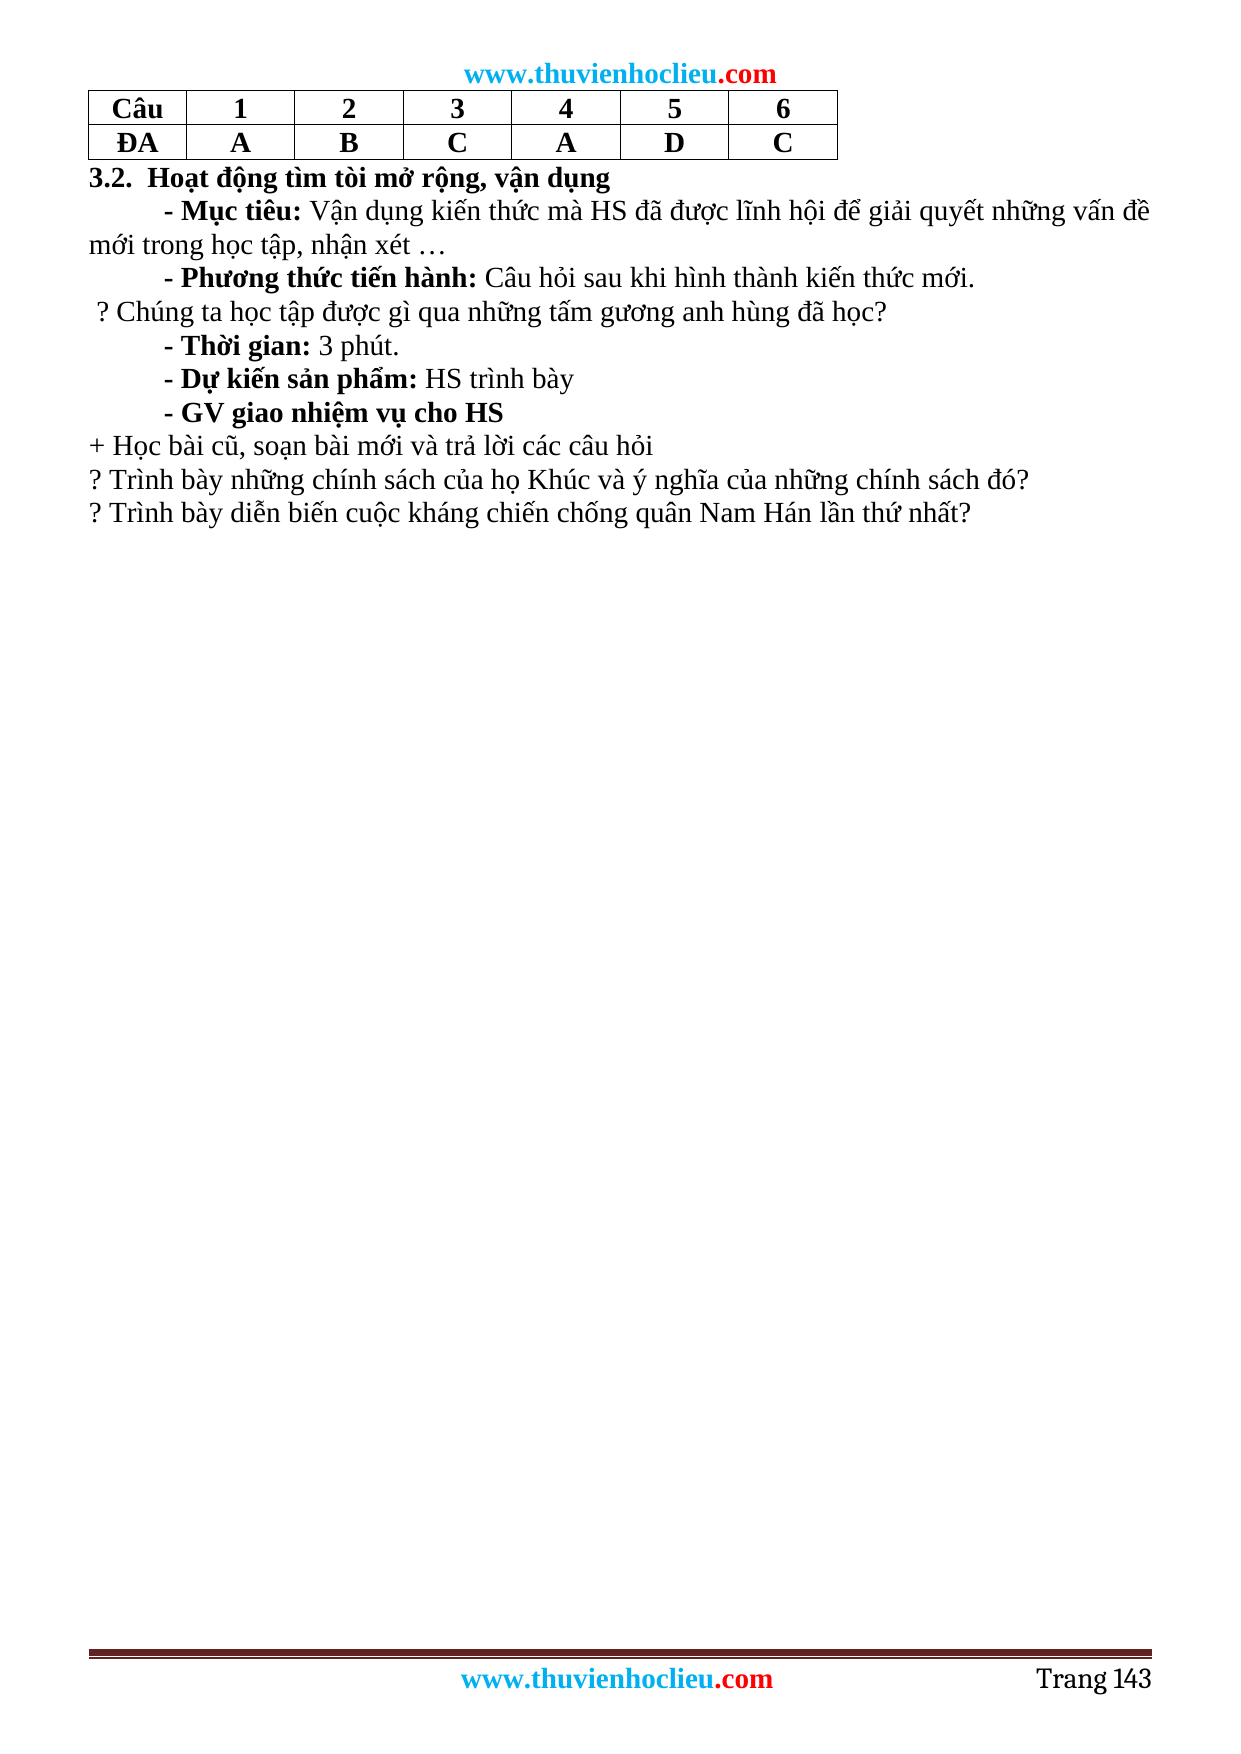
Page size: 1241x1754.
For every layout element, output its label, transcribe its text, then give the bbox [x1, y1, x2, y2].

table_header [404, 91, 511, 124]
text - Phương thức tiến hành: Câu hỏi sau khi hình thành kiến thức mới. [89, 261, 1152, 294]
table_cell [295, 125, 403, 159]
text - GV giao nhiệm vụ cho HS [89, 395, 1152, 428]
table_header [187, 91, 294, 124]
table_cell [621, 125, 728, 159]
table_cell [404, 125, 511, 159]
text - Mục tiêu: Vận dụng kiến thức mà HS đã được lĩnh hội để giải quyết những vấn đề mới trong học tập, nhận xét … [89, 193, 1152, 261]
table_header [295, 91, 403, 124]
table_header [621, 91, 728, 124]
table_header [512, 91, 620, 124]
text ? Chúng ta học tập được gì qua những tấm gương anh hùng đã học? [89, 294, 1152, 328]
text ? Trình bày diễn biến cuộc kháng chiến chống quân Nam Hán lần thứ nhất? [89, 495, 1152, 529]
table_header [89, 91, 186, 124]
text ? Trình bày những chính sách của họ Khúc và ý nghĩa của những chính sách đó? [89, 462, 1152, 495]
text 3.2. Hoạt động tìm tòi mở rộng, vận dụng [89, 160, 1152, 193]
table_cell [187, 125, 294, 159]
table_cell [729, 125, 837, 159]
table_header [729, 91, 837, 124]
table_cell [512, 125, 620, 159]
text - Thời gian: 3 phút. [89, 328, 1152, 361]
text + Học bài cũ, soạn bài mới và trả lời các câu hỏi [89, 428, 1152, 462]
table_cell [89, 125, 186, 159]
text - Dự kiến sản phẩm: HS trình bày [89, 361, 1152, 395]
